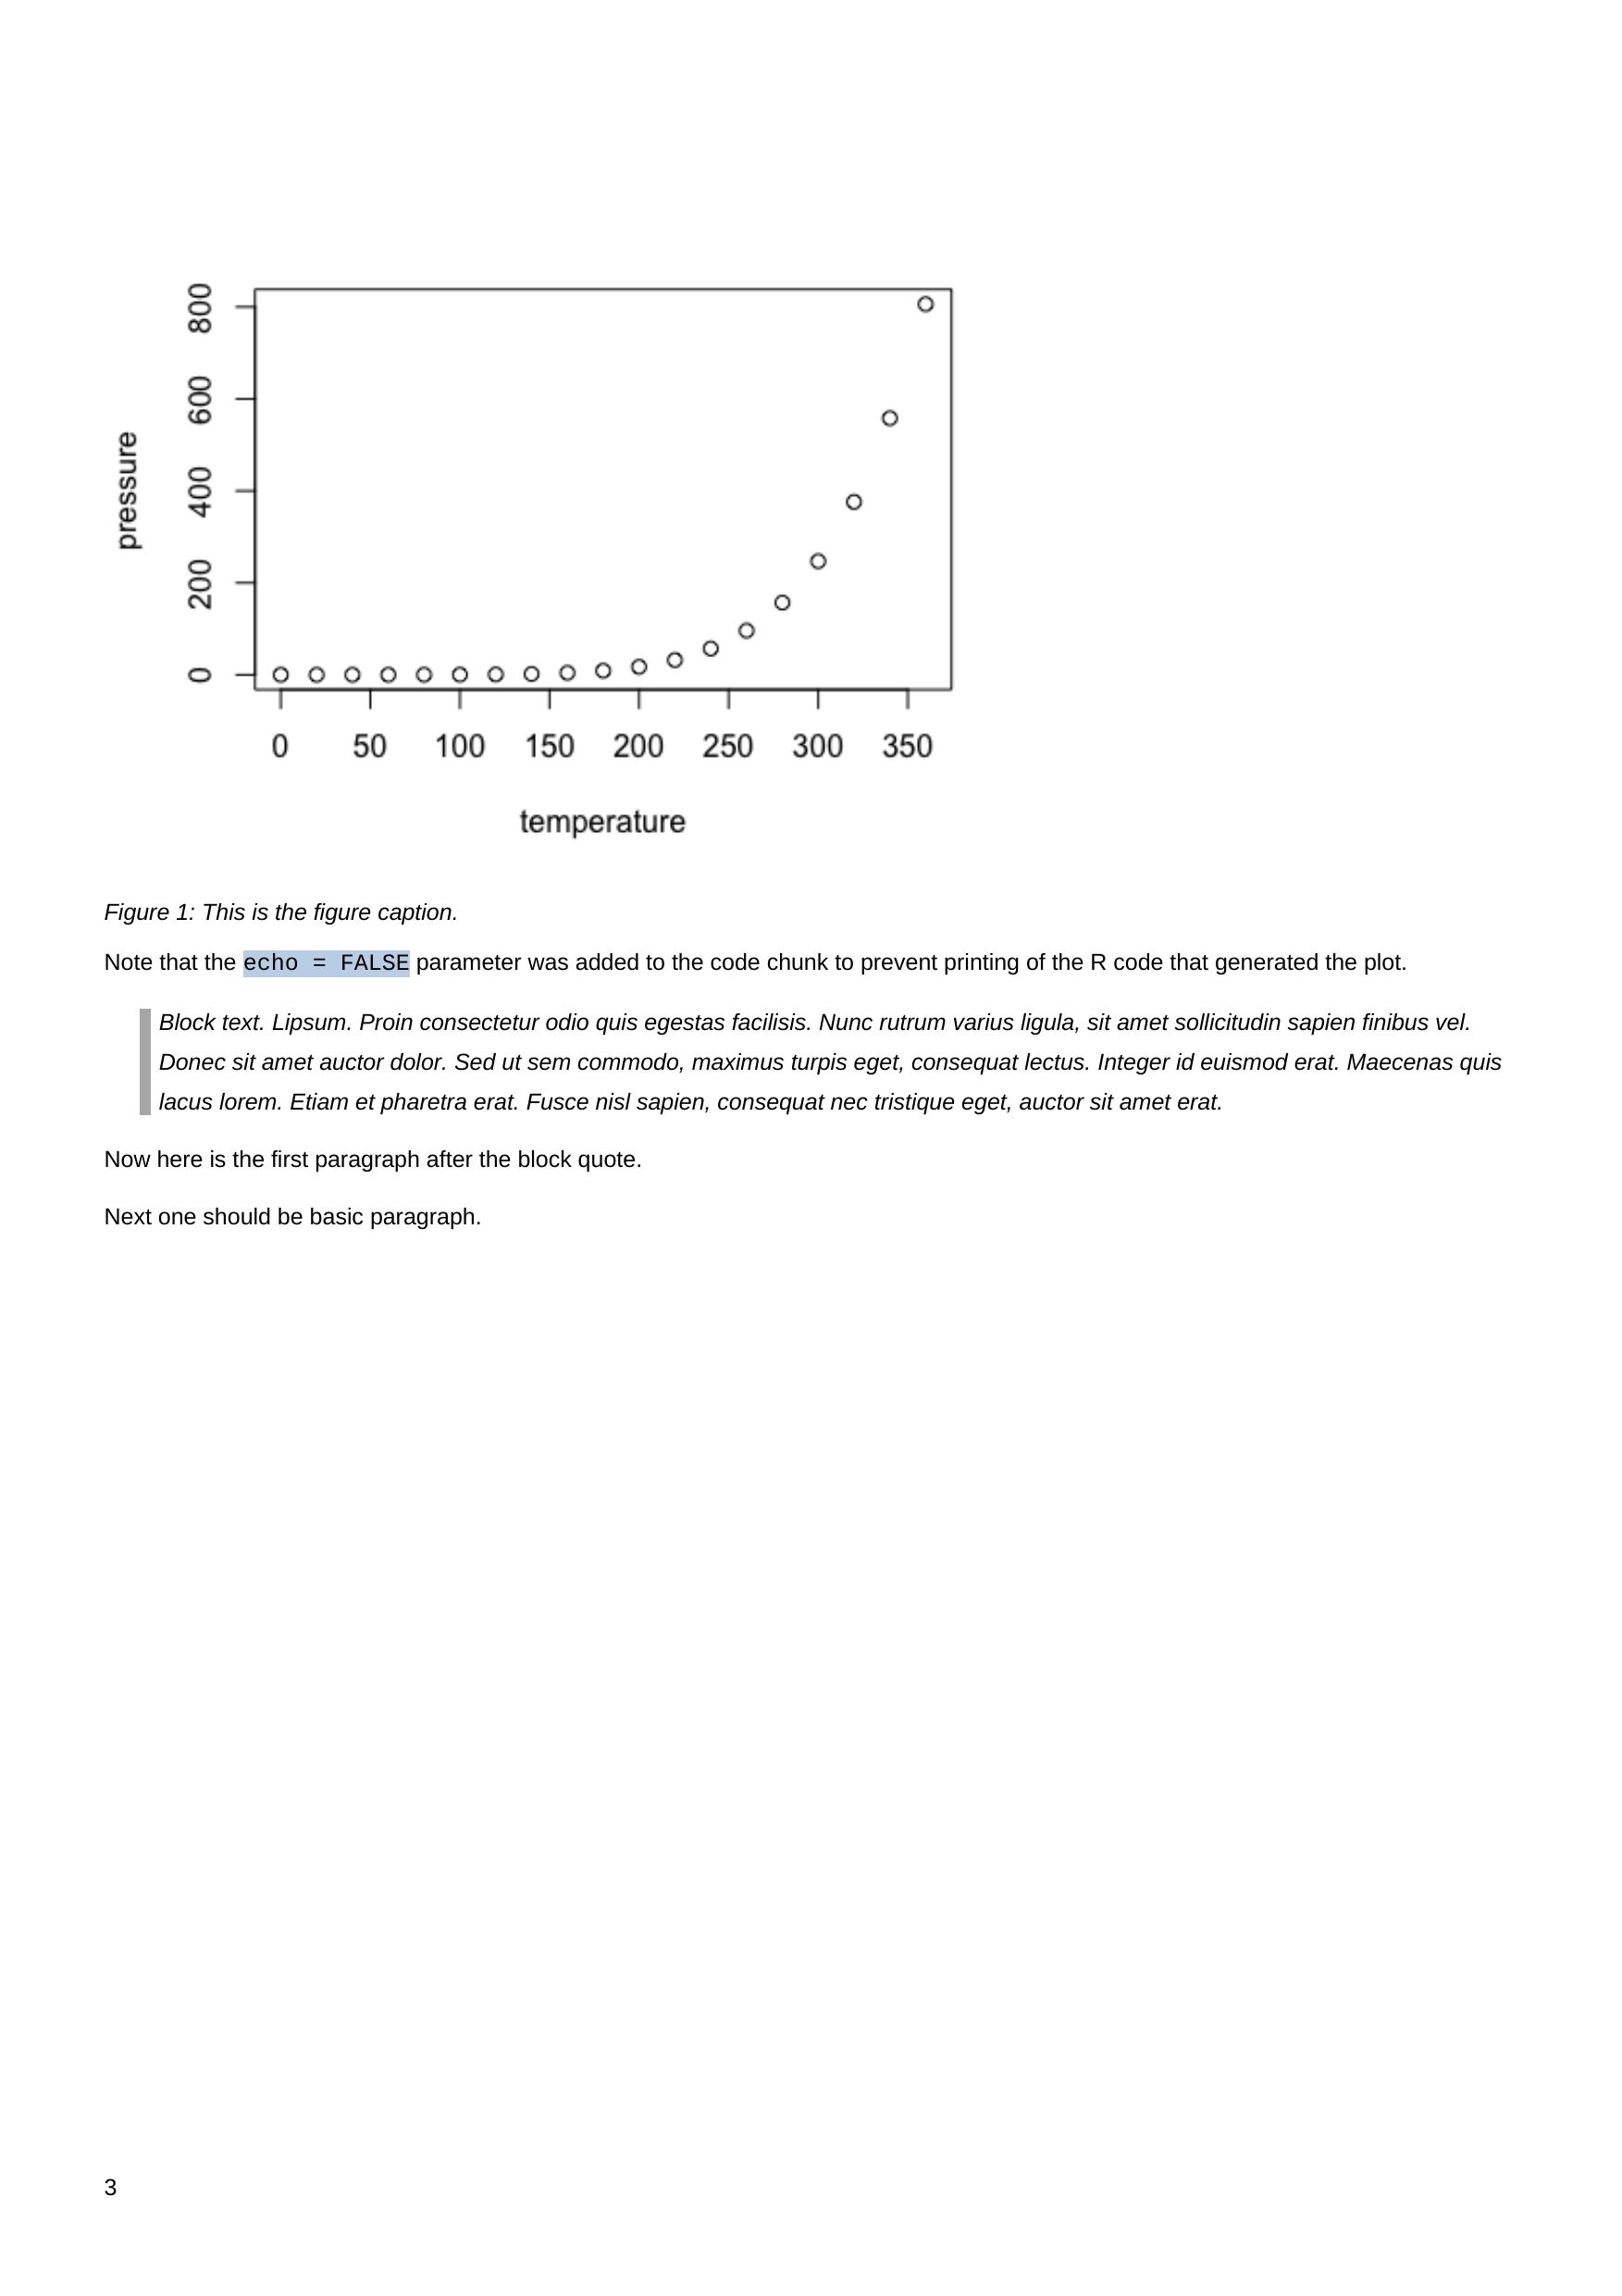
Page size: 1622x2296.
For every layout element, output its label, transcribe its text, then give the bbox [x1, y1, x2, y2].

text Figure 1: This is the figure caption. [104, 899, 1517, 925]
text Block text. Lipsum. Proin consectetur odio quis egestas facilisis. Nunc rutrum varius ligula, sit amet sollicitudin sapien finibus vel. Donec sit amet auctor dolor. Sed ut sem commodo, maximus turpis eget, consequat lectus. Integer id euismod erat. Maecenas quis lacus lorem. Etiam et pharetra erat. Fusce nisl sapien, consequat nec tristique eget, auctor sit amet erat. [151, 1009, 1517, 1115]
picture [104, 139, 1030, 879]
text Now here is the first paragraph after the block quote. [104, 1146, 1517, 1173]
text Next one should be basic paragraph. [104, 1203, 1517, 1229]
text Note that the echo = FALSE parameter was added to the code chunk to prevent printing of the R code that generated the plot. [104, 948, 1517, 977]
